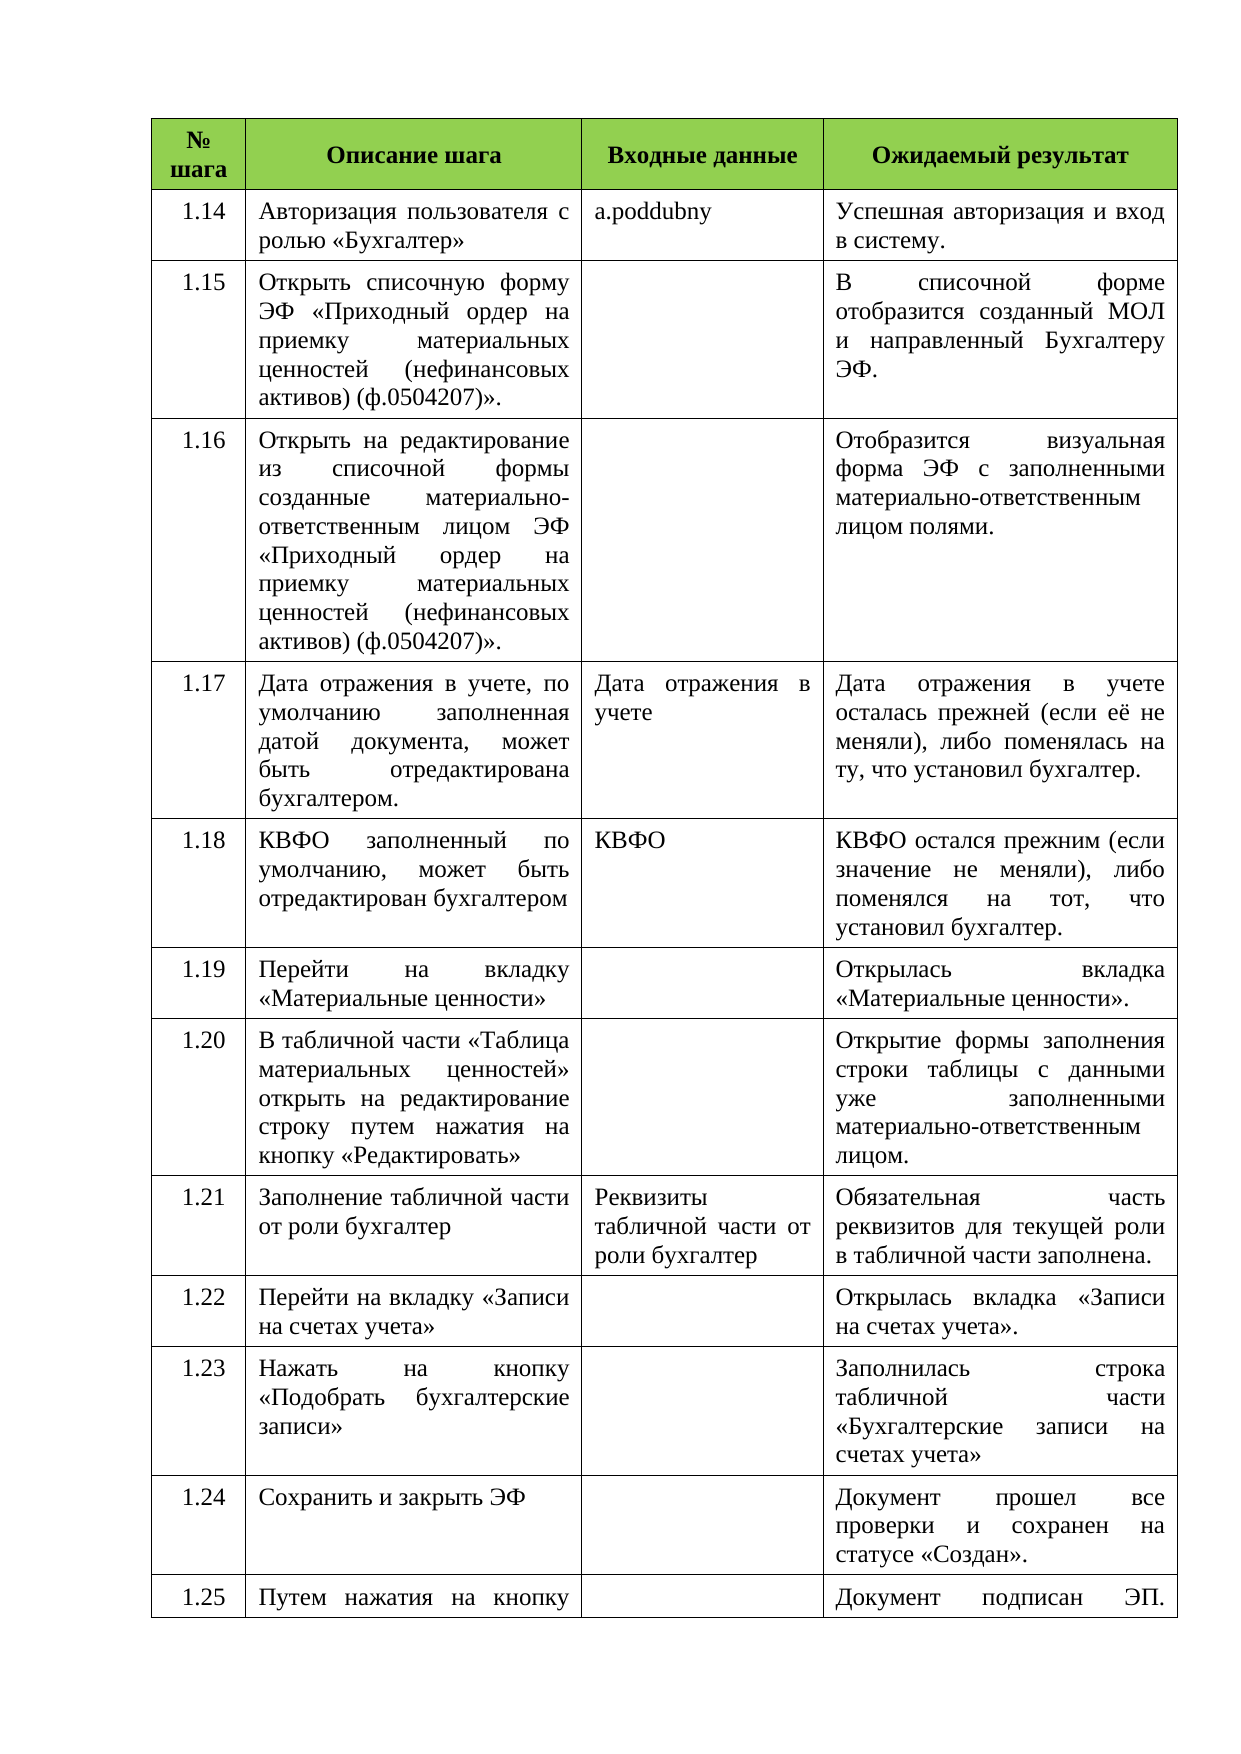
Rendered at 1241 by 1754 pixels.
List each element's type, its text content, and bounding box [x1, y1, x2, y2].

table_cell a.poddubny [582, 190, 823, 260]
table_cell [582, 1276, 823, 1346]
table_cell Дата отражения в учете осталась прежней (если её не меняли), либо поменялась на ту, что установил бухгалтер. [824, 662, 1177, 818]
table_cell [152, 1476, 245, 1574]
table_cell [152, 419, 245, 661]
table_cell [152, 819, 245, 947]
table_cell Дата отражения в учете [582, 662, 823, 818]
table_cell Перейти на вкладку «Материальные ценности» [246, 948, 581, 1018]
table_header Входные данные [582, 119, 823, 189]
table_cell В табличной части «Таблица материальных ценностей» открыть на редактирование строку путем нажатия на кнопку «Редактировать» [246, 1019, 581, 1175]
table_cell Отобразится визуальная форма ЭФ с заполненными материально-ответственным лицом полями. [824, 419, 1177, 661]
table_cell Реквизиты табличной части от роли бухгалтер [582, 1176, 823, 1275]
table_cell [152, 662, 245, 818]
table_cell [152, 1276, 245, 1346]
table_cell Дата отражения в учете, по умолчанию заполненная датой документа, может быть отредактирована бухгалтером. [246, 662, 581, 818]
table_header Ожидаемый результат [824, 119, 1177, 189]
table_cell [582, 419, 823, 661]
table_header Описание шага [246, 119, 581, 189]
table_cell [152, 261, 245, 417]
table_cell КВФО заполненный по умолчанию, может быть отредактирован бухгалтером [246, 819, 581, 947]
table_cell Открыть списочную форму ЭФ «Приходный ордер на приемку материальных ценностей (нефинансовых активов) (ф.0504207)». [246, 261, 581, 417]
table_cell Нажать на кнопку «Подобрать бухгалтерские записи» [246, 1347, 581, 1474]
table_cell [582, 948, 823, 1018]
table_cell [582, 1019, 823, 1175]
table_cell Открытие формы заполнения строки таблицы с данными уже заполненными материально-ответственным лицом. [824, 1019, 1177, 1175]
table_cell [582, 1347, 823, 1474]
table_cell [152, 1176, 245, 1275]
table_cell Открылась вкладка «Материальные ценности». [824, 948, 1177, 1018]
table_cell Сохранить и закрыть ЭФ [246, 1476, 581, 1574]
table_cell [152, 948, 245, 1018]
table_cell [582, 1575, 823, 1617]
table_cell Авторизация пользователя с ролью «Бухгалтер» [246, 190, 581, 260]
table_cell Перейти на вкладку «Записи на счетах учета» [246, 1276, 581, 1346]
table_cell [582, 1476, 823, 1574]
table_header № шага [152, 119, 245, 189]
table_cell Открылась вкладка «Записи на счетах учета». [824, 1276, 1177, 1346]
table_cell Путем нажатия на кнопку «Отразить в учете», перевести ЭФ на статус «Отражен в учете», подписать ЭП. [246, 1575, 581, 1617]
table_cell [152, 190, 245, 260]
table_cell Обязательная часть реквизитов для текущей роли в табличной части заполнена. [824, 1176, 1177, 1275]
table_cell Документ прошел все проверки и сохранен на статусе «Создан». [824, 1476, 1177, 1574]
table_cell Успешная авторизация и вход в систему. [824, 190, 1177, 260]
table_cell Открыть на редактирование из списочной формы созданные материально-ответственным лицом ЭФ «Приходный ордер на приемку материальных ценностей (нефинансовых активов) (ф.0504207)». [246, 419, 581, 661]
table_cell КВФО остался прежним (если значение не меняли), либо поменялся на тот, что установил бухгалтер. [824, 819, 1177, 947]
table_cell Заполнение табличной части от роли бухгалтер [246, 1176, 581, 1275]
table_cell КВФО [582, 819, 823, 947]
table_cell В списочной форме отобразится созданный МОЛ и направленный Бухгалтеру ЭФ. [824, 261, 1177, 417]
table_cell [152, 1347, 245, 1474]
table_cell [582, 261, 823, 417]
table_cell [152, 1019, 245, 1175]
table_cell [152, 1575, 245, 1617]
table_cell Заполнилась строка табличной части «Бухгалтерские записи на счетах учета» [824, 1347, 1177, 1474]
